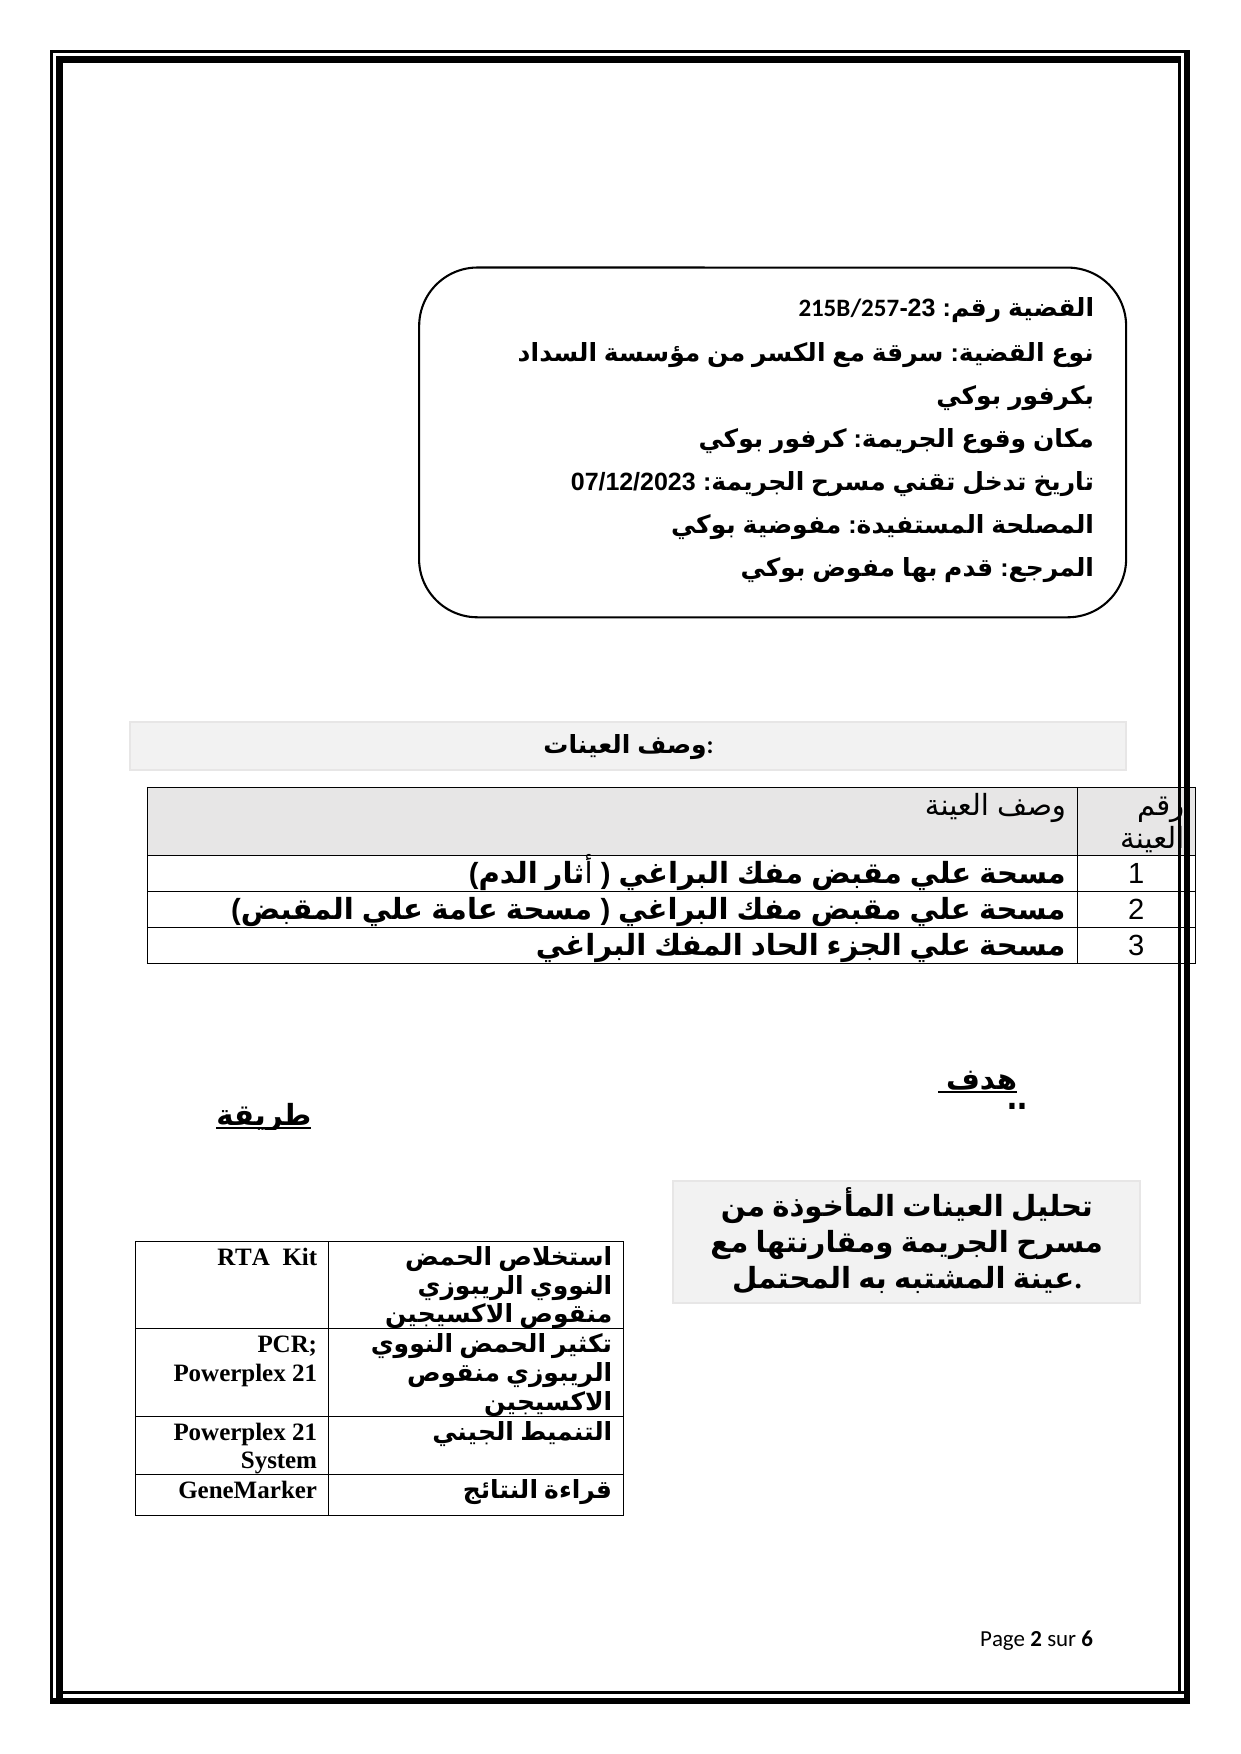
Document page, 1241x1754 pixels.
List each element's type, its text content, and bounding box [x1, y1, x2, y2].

table_cell مسحة علي مقبض مفك البراغي ( مسحة عامة علي المقبض) [148, 892, 1077, 927]
table_header استخلاص الحمض النووي الريبوزي منقوص الاكسيجين [329, 1242, 623, 1328]
table_cell Powerplex 21 System [136, 1417, 328, 1474]
table_cell مسحة علي الجزء الحاد المفك البراغي [148, 928, 1077, 963]
table_cell التنميط الجيني [329, 1417, 623, 1474]
table_cell GeneMarker [136, 1475, 328, 1515]
table_cell مسحة علي مقبض مفك البراغي ( أثار الدم) [148, 856, 1077, 891]
table_cell تكثير الحمض النووي الريبوزي منقوص الاكسيجين [329, 1329, 623, 1416]
table_cell 1 [1078, 856, 1178, 891]
table_cell PCR; Powerplex 21 [136, 1329, 328, 1416]
table_cell قراءة النتائج [329, 1475, 623, 1515]
table_cell 2 [1078, 892, 1178, 927]
table_cell 3 [1078, 928, 1178, 963]
table_header وصف العينة [148, 788, 1077, 855]
table_header RTA Kit [136, 1242, 328, 1328]
table_header رقم العينة [1078, 788, 1178, 855]
